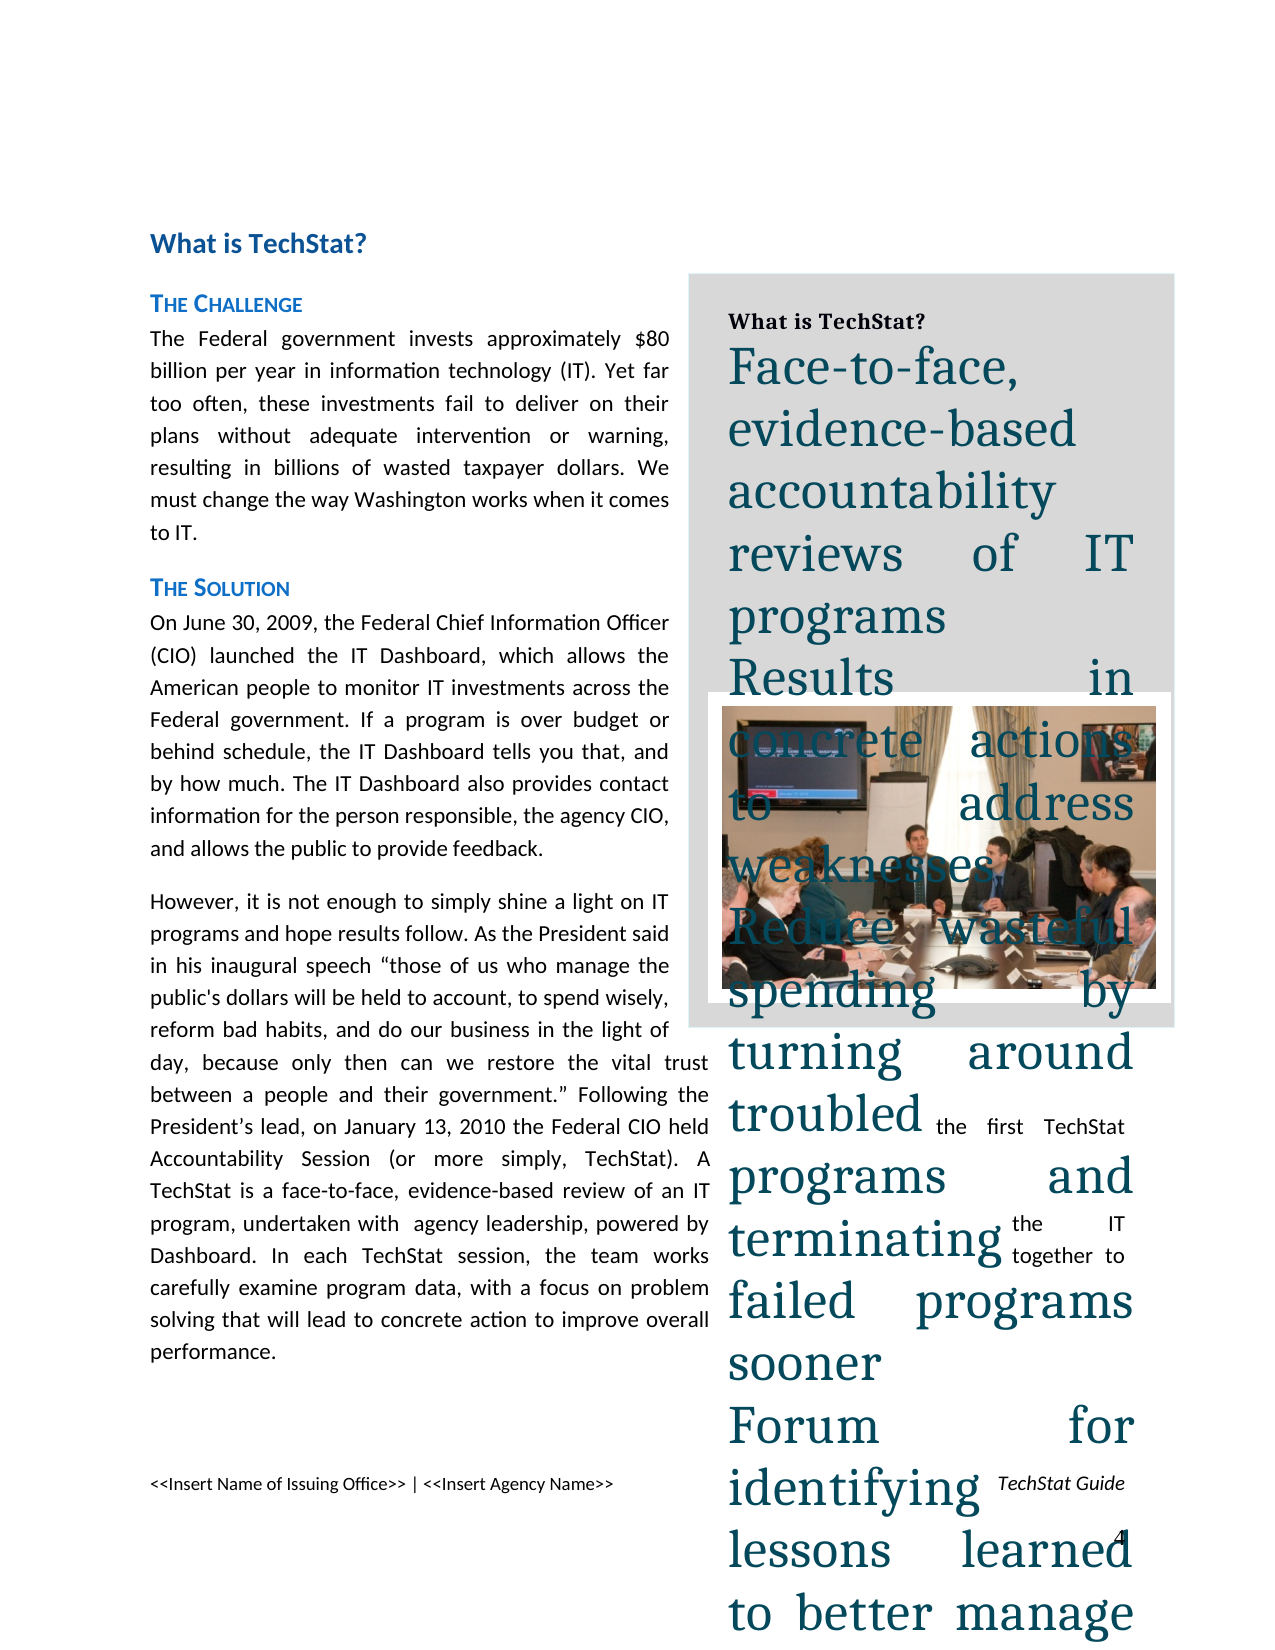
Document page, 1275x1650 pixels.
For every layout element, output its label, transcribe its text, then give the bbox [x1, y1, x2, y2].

picture [737, 862, 744, 873]
picture [955, 862, 965, 866]
subtitle The Solution [150, 571, 1125, 604]
text However, it is not enough to simply shine a light on IT programs and hope results follow. As the President said in his inaugural speech “those of us who manage the public's dollars will be held to account, to spend wisely, reform bad habits, and do our business in the light of day, because only then can we restore the vital trust between a people and their government.” Following the President’s lead, on January 13, 2010 the Federal CIO held the first TechStat Accountability Session (or more simply, TechStat). A TechStat is a face-to-face, evidence-based review of an IT program, undertaken with agency leadership, powered by the IT Dashboard. In each TechStat session, the team works together to carefully examine program data, with a focus on problem solving that will lead to concrete action to improve overall performance. [150, 887, 1125, 1366]
picture [800, 871, 808, 879]
text On June 30, 2009, the Federal Chief Information Officer (CIO) launched the IT Dashboard, which allows the American people to monitor IT investments across the Federal government. If a program is over budget or behind schedule, the IT Dashboard tells you that, and by how much. The IT Dashboard also provides contact information for the person responsible, the agency CIO, and allows the public to provide feedback. [150, 608, 1125, 862]
text The Federal government invests approximately $80 billion per year in information technology (IT). Yet far too often, these investments fail to deliver on their plans without adequate intervention or warning, resulting in billions of wasted taxpayer dollars. We must change the way Washington works when it comes to IT. [150, 324, 1125, 546]
picture [722, 706, 1156, 989]
picture [775, 862, 785, 866]
picture [751, 862, 758, 873]
subtitle What is TechStat? [150, 225, 1125, 260]
picture [886, 862, 896, 866]
subtitle The Challenge [150, 287, 1125, 319]
